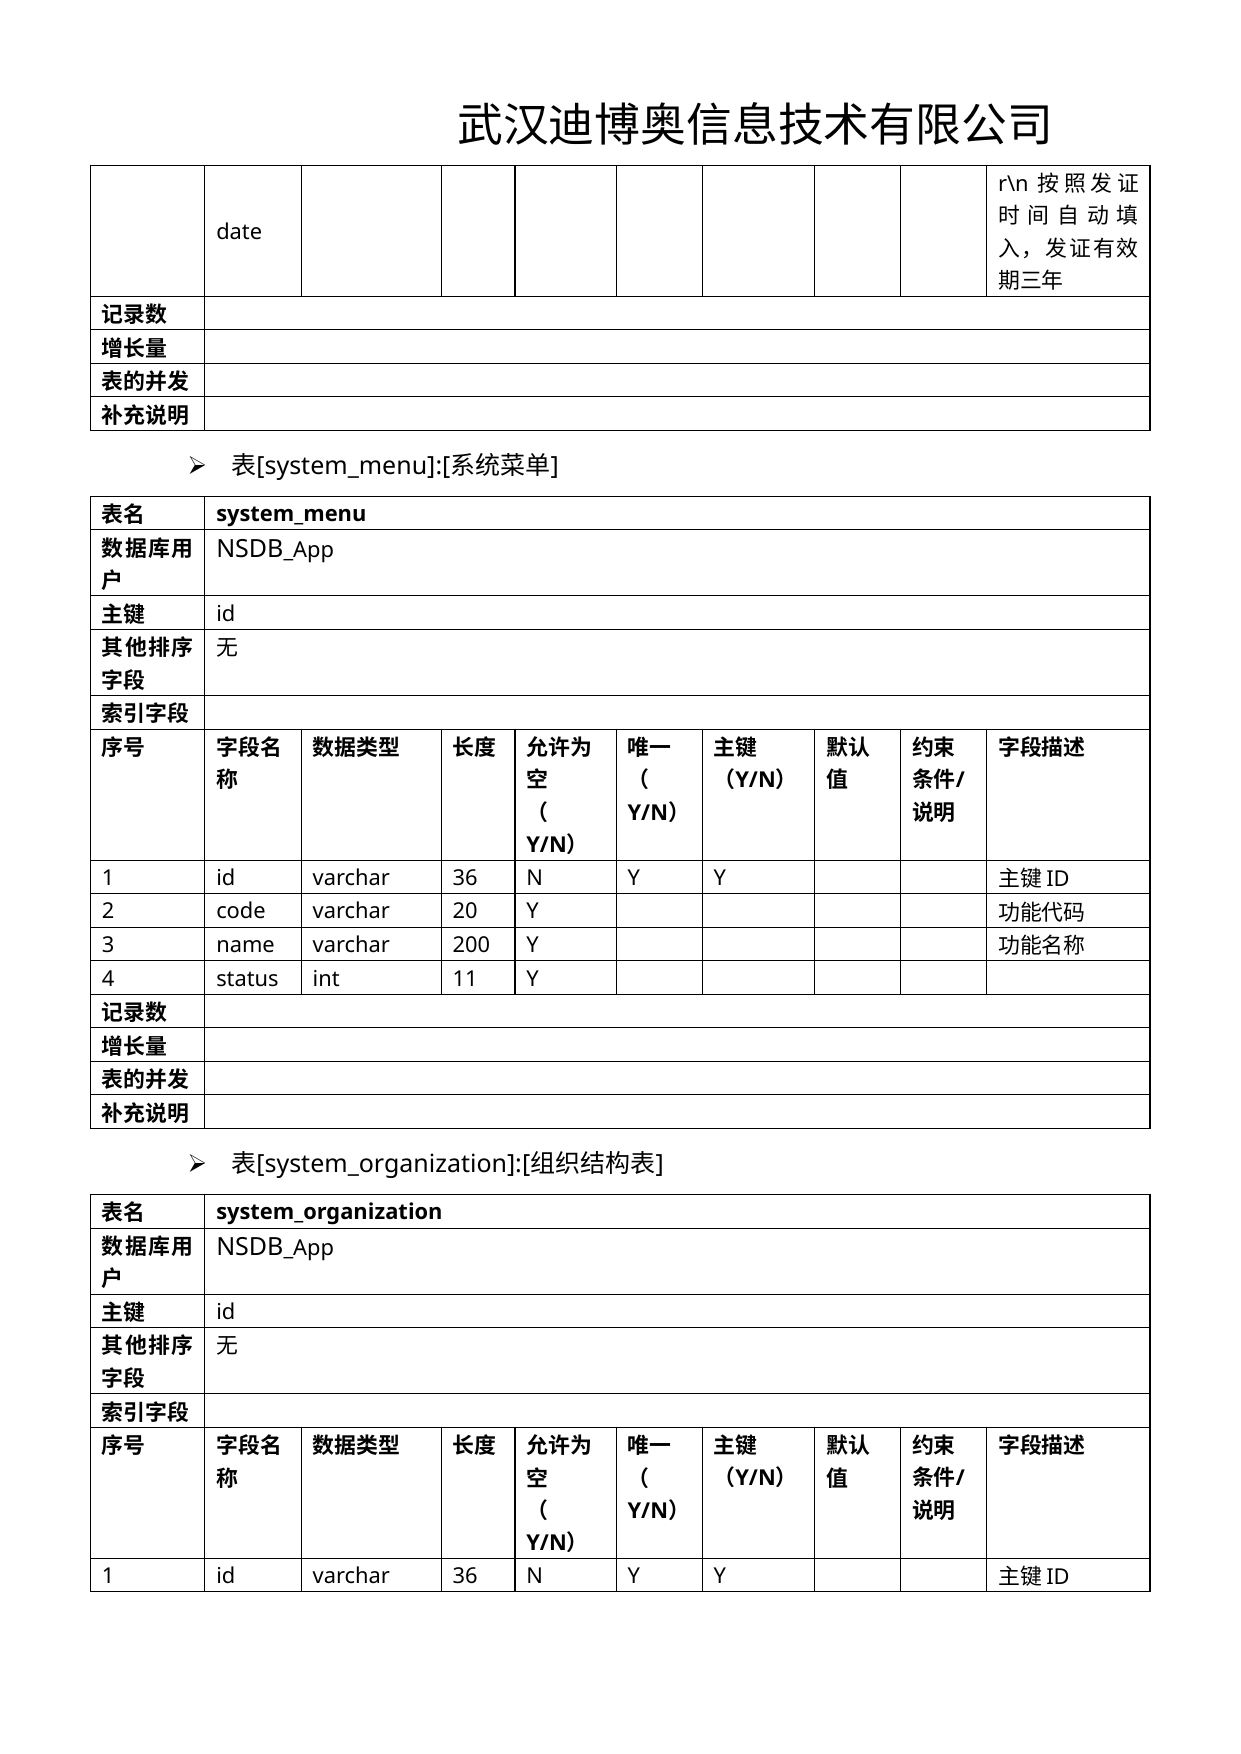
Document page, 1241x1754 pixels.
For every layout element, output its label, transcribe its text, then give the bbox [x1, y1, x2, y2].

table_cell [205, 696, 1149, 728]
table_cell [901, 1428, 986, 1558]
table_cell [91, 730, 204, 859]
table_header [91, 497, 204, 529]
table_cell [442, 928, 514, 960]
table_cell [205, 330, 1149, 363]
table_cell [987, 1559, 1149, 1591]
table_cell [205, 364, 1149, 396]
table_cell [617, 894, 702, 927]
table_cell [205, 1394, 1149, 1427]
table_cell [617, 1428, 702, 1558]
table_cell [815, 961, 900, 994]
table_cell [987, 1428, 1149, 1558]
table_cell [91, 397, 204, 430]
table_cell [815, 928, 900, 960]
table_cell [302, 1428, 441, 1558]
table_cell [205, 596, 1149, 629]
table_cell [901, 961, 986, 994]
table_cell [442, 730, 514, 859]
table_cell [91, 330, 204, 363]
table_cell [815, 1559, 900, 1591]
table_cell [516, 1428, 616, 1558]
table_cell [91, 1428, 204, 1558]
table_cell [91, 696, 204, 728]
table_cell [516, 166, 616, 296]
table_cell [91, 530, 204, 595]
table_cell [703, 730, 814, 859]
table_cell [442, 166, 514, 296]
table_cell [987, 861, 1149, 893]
list 表[system_organization]:[组织结构表] [187, 1129, 1053, 1194]
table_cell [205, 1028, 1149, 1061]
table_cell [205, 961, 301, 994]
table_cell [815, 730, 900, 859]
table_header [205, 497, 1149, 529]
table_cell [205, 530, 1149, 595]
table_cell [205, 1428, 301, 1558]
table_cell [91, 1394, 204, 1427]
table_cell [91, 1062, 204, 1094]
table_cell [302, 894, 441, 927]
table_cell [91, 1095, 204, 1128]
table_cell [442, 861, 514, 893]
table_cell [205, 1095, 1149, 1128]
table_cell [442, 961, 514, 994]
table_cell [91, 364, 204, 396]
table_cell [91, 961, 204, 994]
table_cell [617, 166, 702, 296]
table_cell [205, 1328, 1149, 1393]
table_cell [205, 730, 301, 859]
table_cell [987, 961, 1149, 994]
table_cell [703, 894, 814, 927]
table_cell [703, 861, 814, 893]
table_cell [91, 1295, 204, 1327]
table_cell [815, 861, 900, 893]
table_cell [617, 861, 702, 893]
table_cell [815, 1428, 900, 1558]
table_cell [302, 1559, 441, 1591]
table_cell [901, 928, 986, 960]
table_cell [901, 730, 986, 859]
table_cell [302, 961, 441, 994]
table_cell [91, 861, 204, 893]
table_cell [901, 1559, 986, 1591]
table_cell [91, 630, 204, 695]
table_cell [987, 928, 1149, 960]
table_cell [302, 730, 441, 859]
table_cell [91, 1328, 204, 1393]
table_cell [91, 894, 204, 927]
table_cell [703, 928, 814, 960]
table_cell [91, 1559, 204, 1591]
list 表[system_menu]:[系统菜单] [187, 431, 1053, 496]
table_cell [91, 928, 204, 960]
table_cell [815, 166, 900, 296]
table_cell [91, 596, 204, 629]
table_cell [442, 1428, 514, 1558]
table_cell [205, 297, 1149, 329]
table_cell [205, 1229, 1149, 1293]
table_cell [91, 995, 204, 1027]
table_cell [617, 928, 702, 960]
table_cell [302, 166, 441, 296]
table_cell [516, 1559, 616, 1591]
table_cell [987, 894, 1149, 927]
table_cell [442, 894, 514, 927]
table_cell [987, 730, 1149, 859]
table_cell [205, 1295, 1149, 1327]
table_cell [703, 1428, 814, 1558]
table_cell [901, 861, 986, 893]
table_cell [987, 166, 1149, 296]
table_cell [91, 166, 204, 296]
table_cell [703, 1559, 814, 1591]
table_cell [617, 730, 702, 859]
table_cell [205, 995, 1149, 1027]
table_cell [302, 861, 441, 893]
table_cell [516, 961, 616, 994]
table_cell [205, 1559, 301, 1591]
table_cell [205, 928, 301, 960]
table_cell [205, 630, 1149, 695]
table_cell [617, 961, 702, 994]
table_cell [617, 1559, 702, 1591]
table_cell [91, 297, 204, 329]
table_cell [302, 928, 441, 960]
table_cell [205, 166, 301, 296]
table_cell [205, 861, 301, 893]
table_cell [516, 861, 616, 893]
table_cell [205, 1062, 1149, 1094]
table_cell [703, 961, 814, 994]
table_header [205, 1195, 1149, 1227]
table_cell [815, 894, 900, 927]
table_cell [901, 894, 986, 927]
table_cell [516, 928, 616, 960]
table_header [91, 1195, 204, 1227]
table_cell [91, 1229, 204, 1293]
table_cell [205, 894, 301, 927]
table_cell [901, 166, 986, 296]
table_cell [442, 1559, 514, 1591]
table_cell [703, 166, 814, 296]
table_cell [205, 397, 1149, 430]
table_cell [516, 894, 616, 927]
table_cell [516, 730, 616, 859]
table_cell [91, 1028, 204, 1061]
